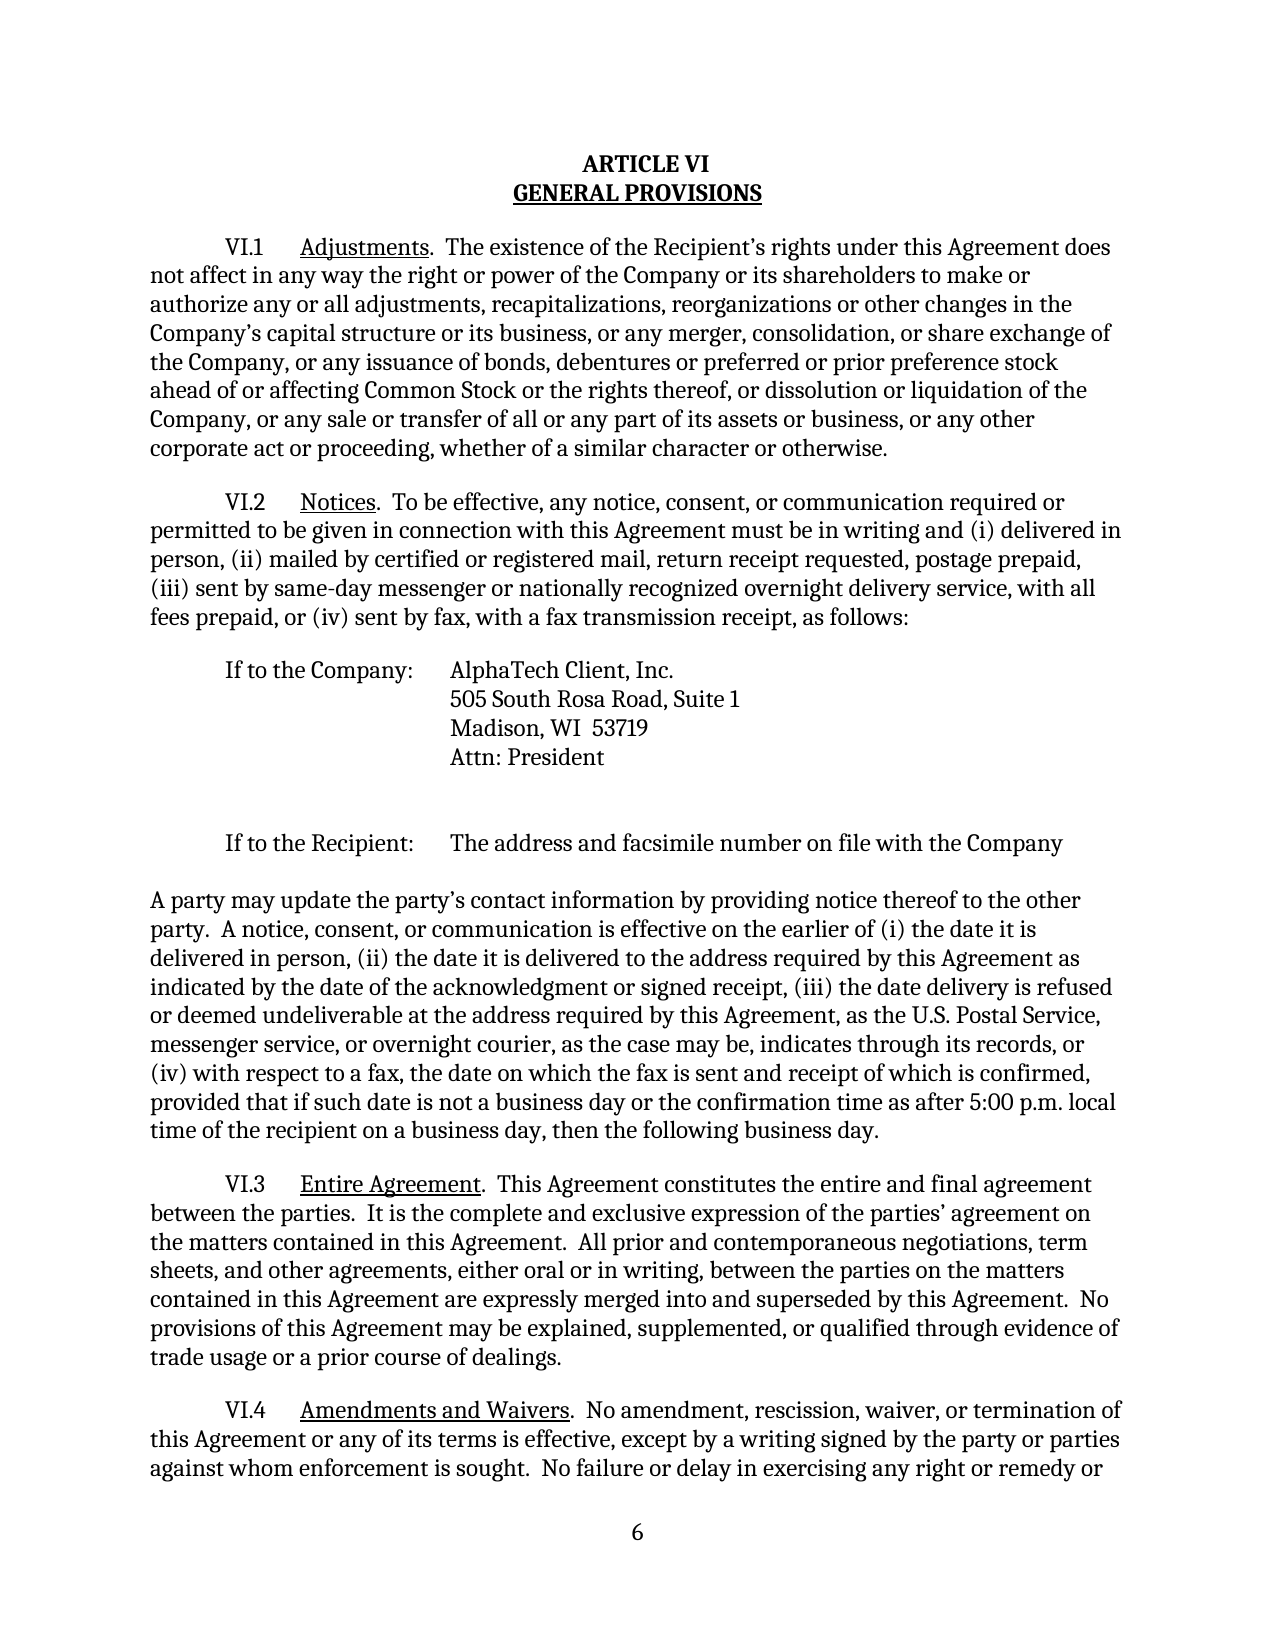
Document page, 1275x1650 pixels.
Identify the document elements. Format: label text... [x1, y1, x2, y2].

text If to the Company: AlphaTech Client, Inc. [150, 656, 1125, 685]
text Notices. To be effective, any notice, consent, or communication required or permitted to be given in connection with this Agreement must be in writing and (i) delivered in person, (ii) mailed by certified or registered mail, return receipt requested, postage prepaid, (iii) sent by same-day messenger or nationally recognized overnight delivery service, with all fees prepaid, or (iv) sent by fax, with a fax transmission receipt, as follows: [150, 487, 1125, 631]
text Adjustments. The existence of the Recipient’s rights under this Agreement does not affect in any way the right or power of the Company or its shareholders to make or authorize any or all adjustments, recapitalizations, reorganizations or other changes in the Company’s capital structure or its business, or any merger, consolidation, or share exchange of the Company, or any issuance of bonds, debentures or preferred or prior preference stock ahead of or affecting Common Stock or the rights thereof, or dissolution or liquidation of the Company, or any sale or transfer of all or any part of its assets or business, or any other corporate act or proceeding, whether of a similar character or otherwise. [150, 232, 1125, 462]
text Entire Agreement. This Agreement constitutes the entire and final agreement between the parties. It is the complete and exclusive expression of the parties’ agreement on the matters contained in this Agreement. All prior and contemporaneous negotiations, term sheets, and other agreements, either oral or in writing, between the parties on the matters contained in this Agreement are expressly merged into and superseded by this Agreement. No provisions of this Agreement may be explained, supplemented, or qualified through evidence of trade usage or a prior course of dealings. [150, 1170, 1125, 1371]
title GENERAL PROVISIONS [150, 179, 1125, 207]
text Attn: President [450, 742, 1125, 800]
text If to the Recipient: The address and facsimile number on file with the Company [150, 829, 1125, 857]
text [150, 1396, 1125, 1482]
text Madison, WI 53719 [450, 714, 1125, 742]
text A party may update the party’s contact information by providing notice thereof to the other party. A notice, consent, or communication is effective on the earlier of (i) the date it is delivered in person, (ii) the date it is delivered to the address required by this Agreement as indicated by the date of the acknowledgment or signed receipt, (iii) the date delivery is refused or deemed undeliverable at the address required by this Agreement, as the U.S. Postal Service, messenger service, or overnight courier, as the case may be, indicates through its records, or (iv) with respect to a fax, the date on which the fax is sent and receipt of which is confirmed, provided that if such date is not a business day or the confirmation time as after 5:00 p.m. local time of the recipient on a business day, then the following business day. [150, 886, 1125, 1145]
text 505 South Rosa Road, Suite 1 [450, 685, 1125, 714]
